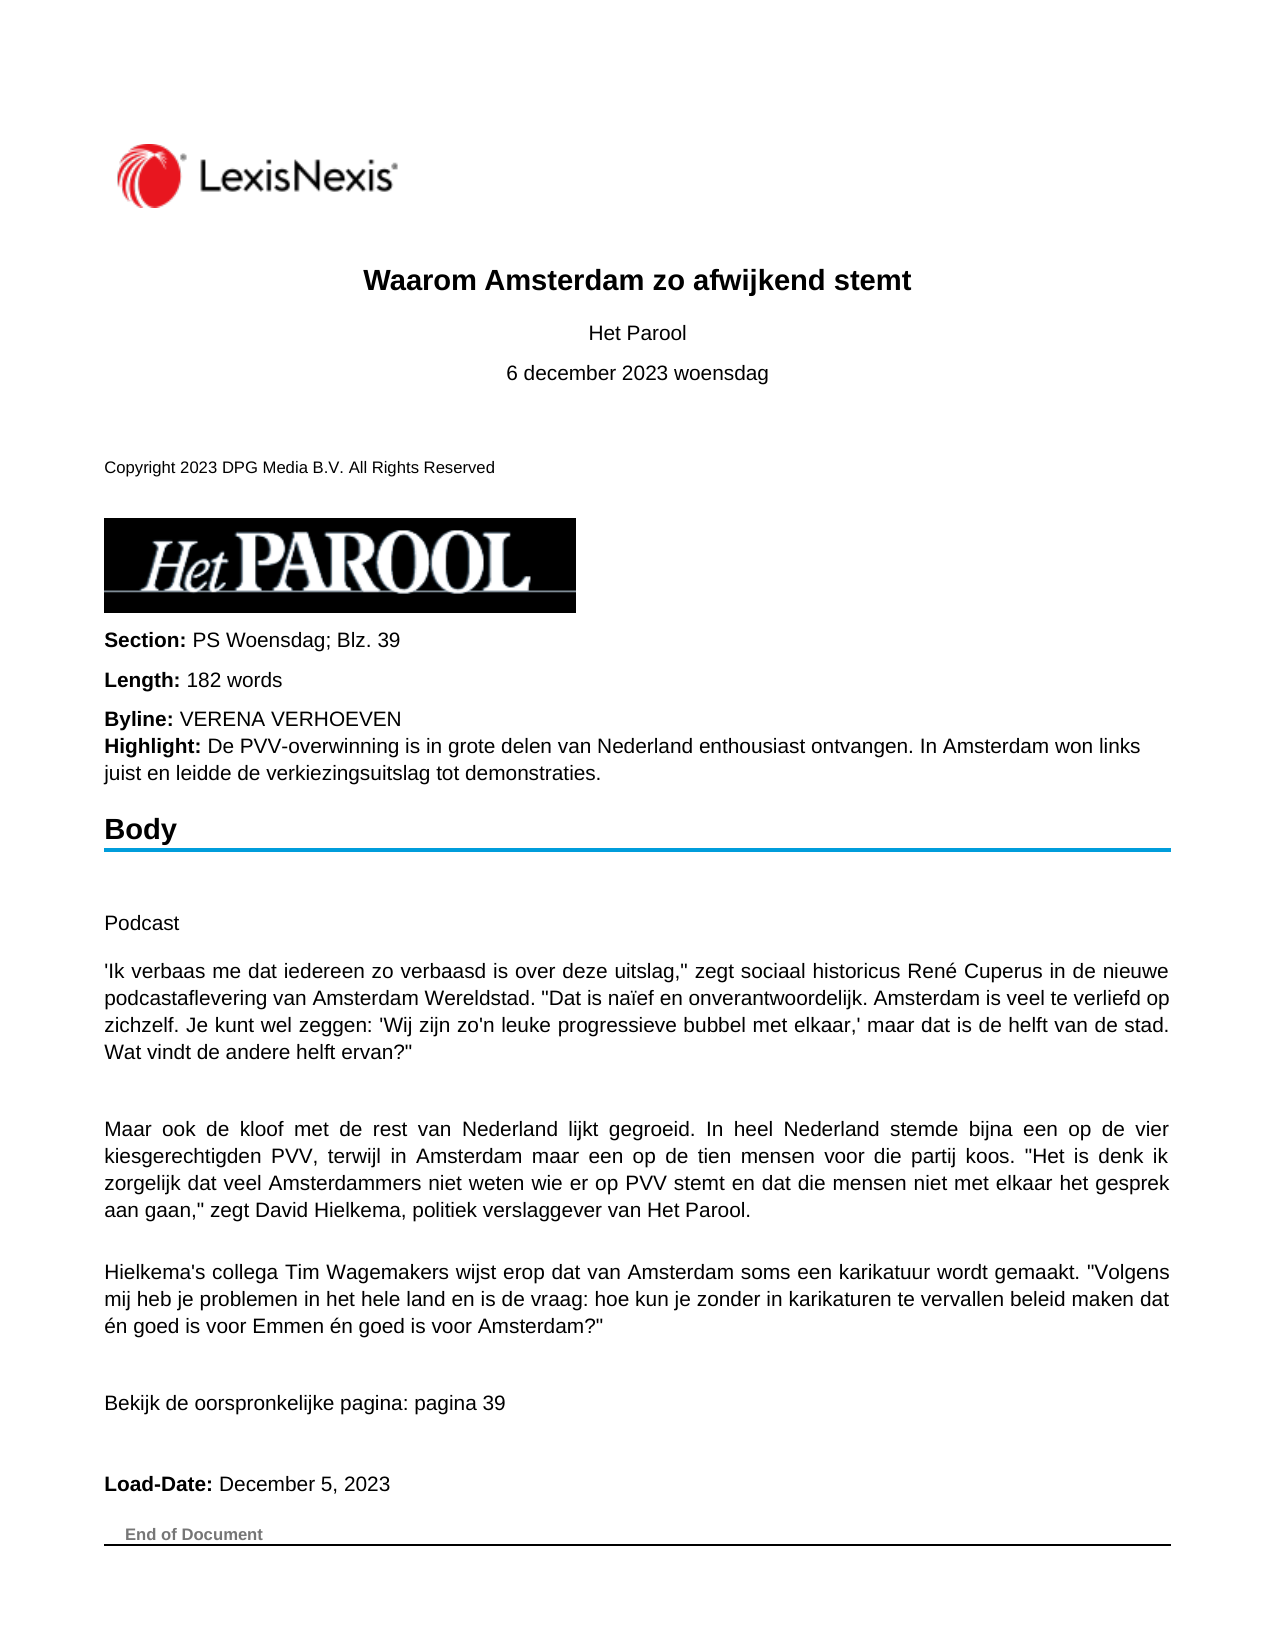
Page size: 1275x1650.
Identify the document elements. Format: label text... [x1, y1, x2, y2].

text Section: PS Woensdag; Blz. 39 [104, 625, 1171, 652]
text Body [104, 810, 1171, 846]
picture [104, 144, 412, 208]
text 'Ik verbaas me dat iedereen zo verbaasd is over deze uitslag," zegt sociaal historicus René Cuperus in de nieuwe podcastaflevering van Amsterdam Wereldstad. "Dat is naïef en onverantwoordelijk. Amsterdam is veel te verliefd op zichzelf. Je kunt wel zeggen: 'Wij zijn zo'n leuke progressieve bubbel met elkaar,' maar dat is de helft van de stad. Wat vindt de andere helft ervan?" [104, 956, 1171, 1064]
text 6 december 2023 woensdag [104, 357, 1171, 384]
text Hielkema's collega Tim Wagemakers wijst erop dat van Amsterdam soms een karikatuur wordt gemaakt. "Volgens mij heb je problemen in het hele land en is de vraag: hoe kun je zonder in karikaturen te vervallen beleid maken dat én goed is voor Emmen én goed is voor Amsterdam?" [104, 1257, 1171, 1338]
text Load-Date: December 5, 2023 [104, 1440, 1171, 1496]
text Byline: VERENA VERHOEVEN [104, 704, 1171, 731]
text Maar ook de kloof met de rest van Nederland lijkt gegroeid. In heel Nederland stemde bijna een op de vier kiesgerechtigden PVV, terwijl in Amsterdam maar een op de tien mensen voor die partij koos. "Het is denk ik zorgelijk dat veel Amsterdammers niet weten wie er op PVV stemt en dat die mensen niet met elkaar het gesprek aan gaan," zegt David Hielkema, politiek verslaggever van Het Parool. [104, 1114, 1171, 1222]
text Bekijk de oorspronkelijke pagina: pagina 39 [104, 1388, 1171, 1415]
text Length: 182 words [104, 664, 1171, 691]
text End of Document [125, 1524, 1171, 1544]
text Podcast [104, 908, 1171, 935]
text Het Parool [104, 318, 1171, 345]
text Highlight: De PVV-overwinning is in grote delen van Nederland enthousiast ontvangen. In Amsterdam won links juist en leidde de verkiezingsuitslag tot demonstraties. [104, 731, 1171, 785]
subtitle Waarom Amsterdam zo afwijkend stemt [104, 261, 1171, 297]
text Copyright 2023 DPG Media B.V. All Rights Reserved [104, 426, 1171, 477]
